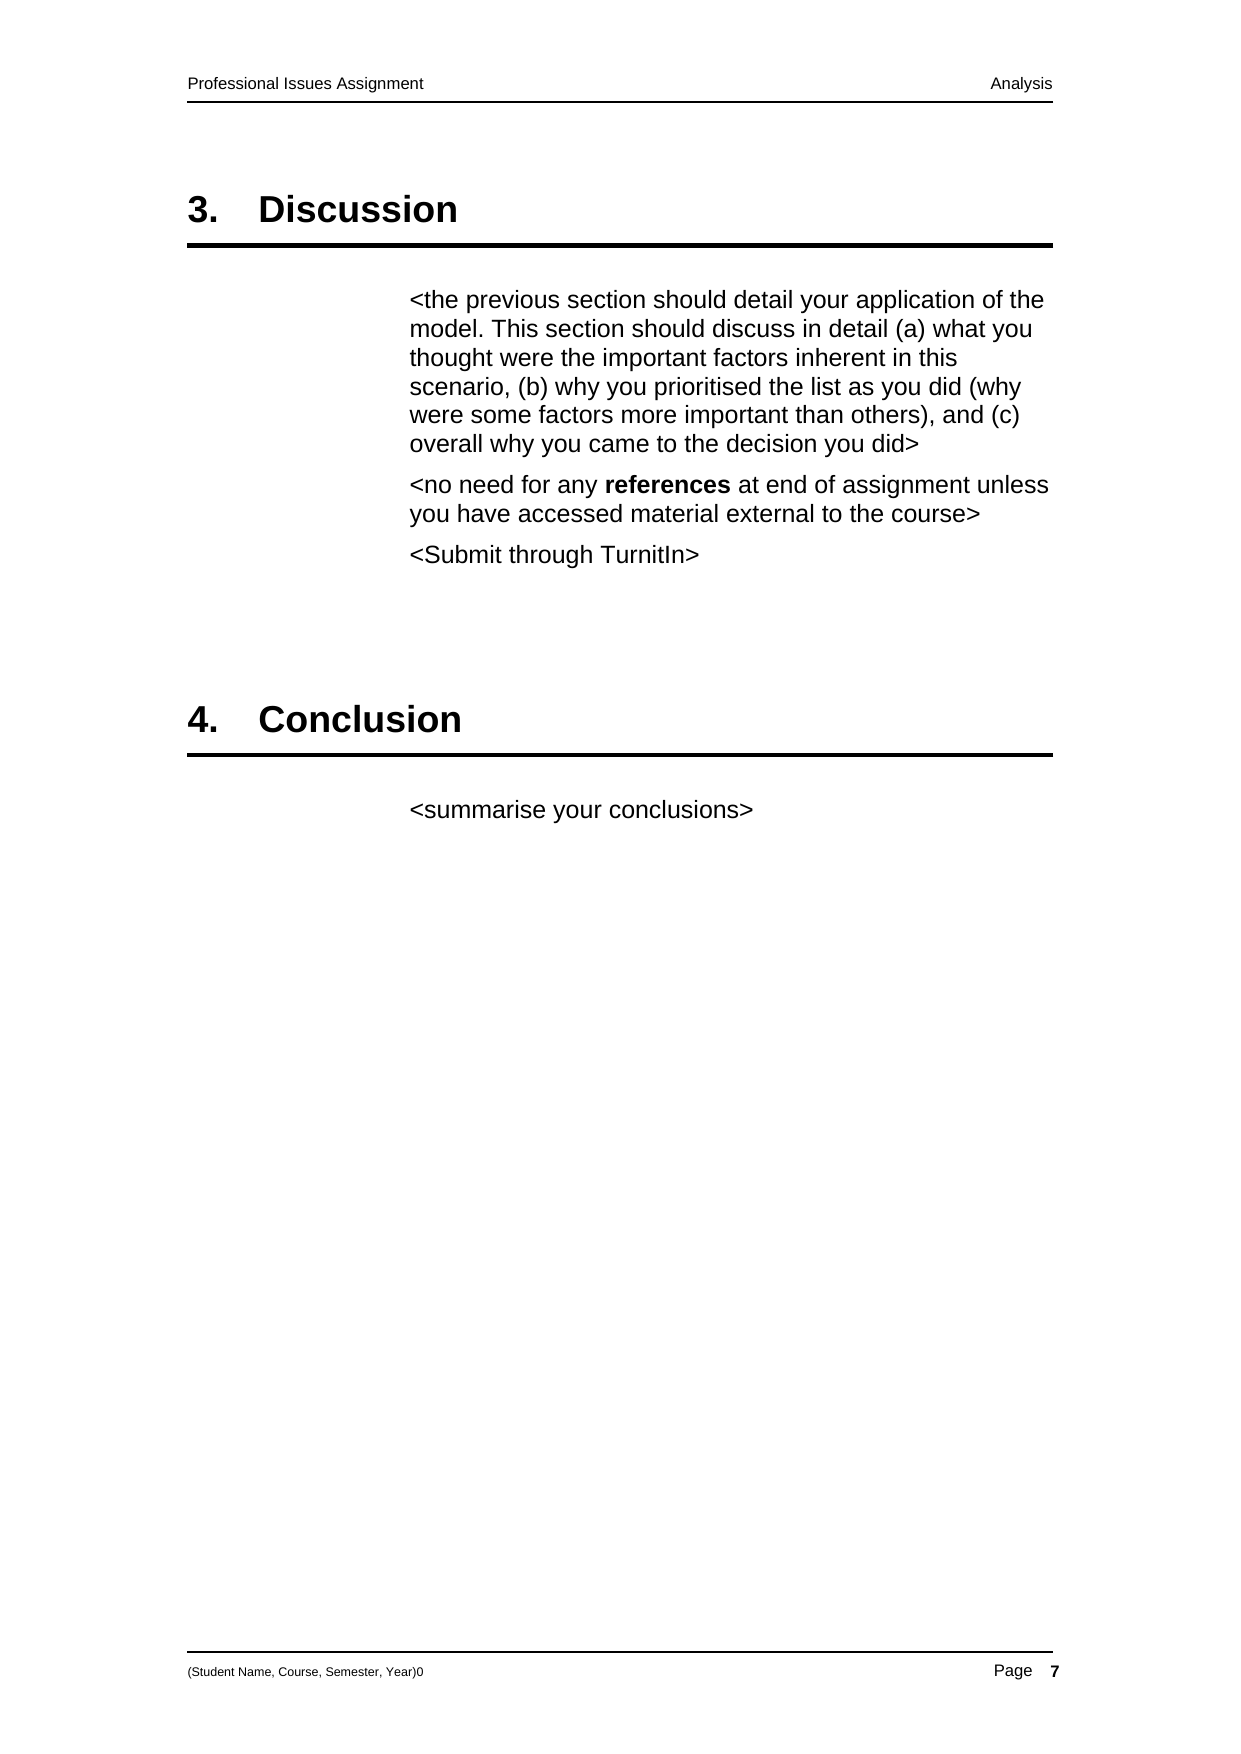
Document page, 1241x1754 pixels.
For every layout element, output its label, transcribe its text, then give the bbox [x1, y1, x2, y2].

text <the previous section should detail your application of the model. This section should discuss in detail (a) what you thought were the important factors inherent in this scenario, (b) why you prioritised the list as you did (why were some factors more important than others), and (c) overall why you came to the decision you did> [409, 285, 1053, 458]
text <no need for any references at end of assignment unless you have accessed material external to the course> [409, 470, 1053, 528]
subtitle Discussion [187, 187, 1053, 243]
text <summarise your conclusions> [409, 795, 1053, 824]
subtitle Conclusion [187, 697, 1053, 753]
text <Submit through TurnitIn> [409, 540, 1053, 569]
